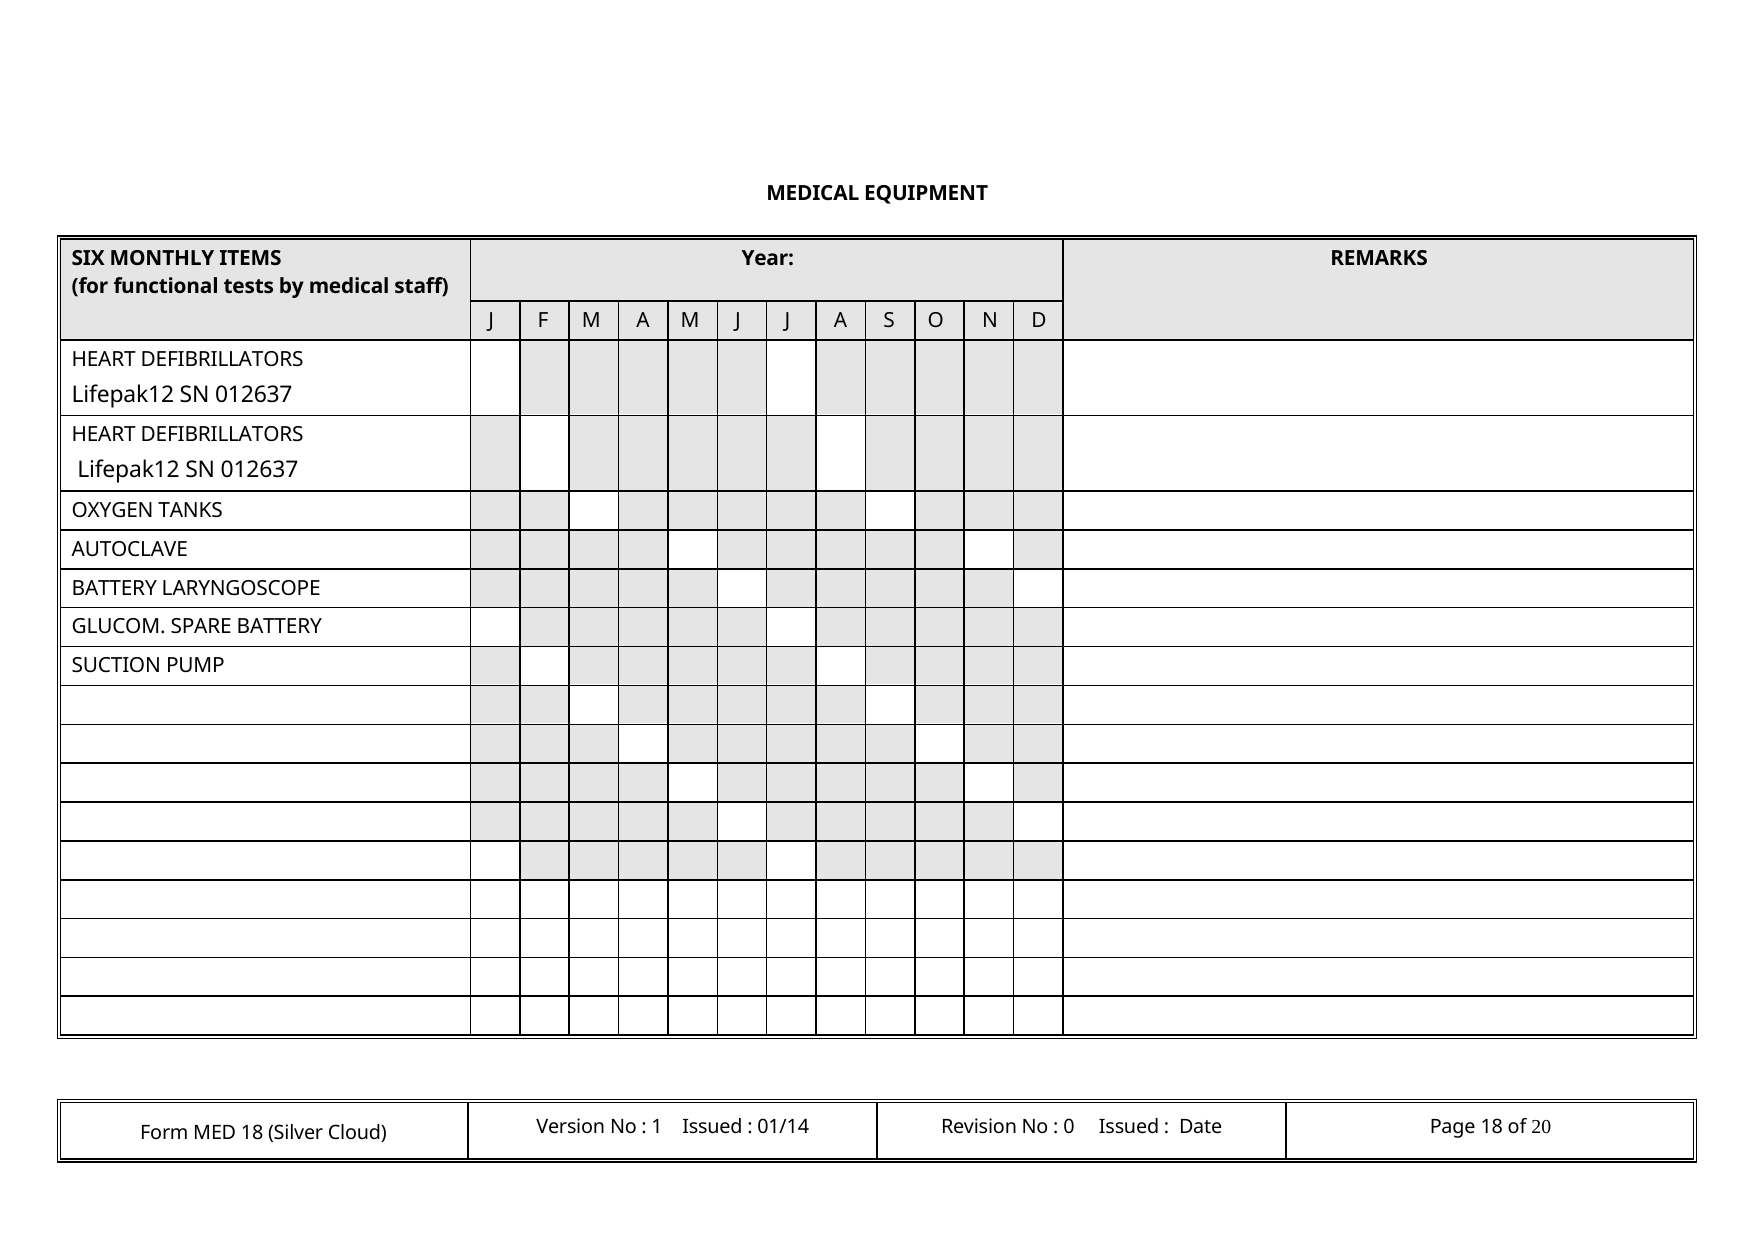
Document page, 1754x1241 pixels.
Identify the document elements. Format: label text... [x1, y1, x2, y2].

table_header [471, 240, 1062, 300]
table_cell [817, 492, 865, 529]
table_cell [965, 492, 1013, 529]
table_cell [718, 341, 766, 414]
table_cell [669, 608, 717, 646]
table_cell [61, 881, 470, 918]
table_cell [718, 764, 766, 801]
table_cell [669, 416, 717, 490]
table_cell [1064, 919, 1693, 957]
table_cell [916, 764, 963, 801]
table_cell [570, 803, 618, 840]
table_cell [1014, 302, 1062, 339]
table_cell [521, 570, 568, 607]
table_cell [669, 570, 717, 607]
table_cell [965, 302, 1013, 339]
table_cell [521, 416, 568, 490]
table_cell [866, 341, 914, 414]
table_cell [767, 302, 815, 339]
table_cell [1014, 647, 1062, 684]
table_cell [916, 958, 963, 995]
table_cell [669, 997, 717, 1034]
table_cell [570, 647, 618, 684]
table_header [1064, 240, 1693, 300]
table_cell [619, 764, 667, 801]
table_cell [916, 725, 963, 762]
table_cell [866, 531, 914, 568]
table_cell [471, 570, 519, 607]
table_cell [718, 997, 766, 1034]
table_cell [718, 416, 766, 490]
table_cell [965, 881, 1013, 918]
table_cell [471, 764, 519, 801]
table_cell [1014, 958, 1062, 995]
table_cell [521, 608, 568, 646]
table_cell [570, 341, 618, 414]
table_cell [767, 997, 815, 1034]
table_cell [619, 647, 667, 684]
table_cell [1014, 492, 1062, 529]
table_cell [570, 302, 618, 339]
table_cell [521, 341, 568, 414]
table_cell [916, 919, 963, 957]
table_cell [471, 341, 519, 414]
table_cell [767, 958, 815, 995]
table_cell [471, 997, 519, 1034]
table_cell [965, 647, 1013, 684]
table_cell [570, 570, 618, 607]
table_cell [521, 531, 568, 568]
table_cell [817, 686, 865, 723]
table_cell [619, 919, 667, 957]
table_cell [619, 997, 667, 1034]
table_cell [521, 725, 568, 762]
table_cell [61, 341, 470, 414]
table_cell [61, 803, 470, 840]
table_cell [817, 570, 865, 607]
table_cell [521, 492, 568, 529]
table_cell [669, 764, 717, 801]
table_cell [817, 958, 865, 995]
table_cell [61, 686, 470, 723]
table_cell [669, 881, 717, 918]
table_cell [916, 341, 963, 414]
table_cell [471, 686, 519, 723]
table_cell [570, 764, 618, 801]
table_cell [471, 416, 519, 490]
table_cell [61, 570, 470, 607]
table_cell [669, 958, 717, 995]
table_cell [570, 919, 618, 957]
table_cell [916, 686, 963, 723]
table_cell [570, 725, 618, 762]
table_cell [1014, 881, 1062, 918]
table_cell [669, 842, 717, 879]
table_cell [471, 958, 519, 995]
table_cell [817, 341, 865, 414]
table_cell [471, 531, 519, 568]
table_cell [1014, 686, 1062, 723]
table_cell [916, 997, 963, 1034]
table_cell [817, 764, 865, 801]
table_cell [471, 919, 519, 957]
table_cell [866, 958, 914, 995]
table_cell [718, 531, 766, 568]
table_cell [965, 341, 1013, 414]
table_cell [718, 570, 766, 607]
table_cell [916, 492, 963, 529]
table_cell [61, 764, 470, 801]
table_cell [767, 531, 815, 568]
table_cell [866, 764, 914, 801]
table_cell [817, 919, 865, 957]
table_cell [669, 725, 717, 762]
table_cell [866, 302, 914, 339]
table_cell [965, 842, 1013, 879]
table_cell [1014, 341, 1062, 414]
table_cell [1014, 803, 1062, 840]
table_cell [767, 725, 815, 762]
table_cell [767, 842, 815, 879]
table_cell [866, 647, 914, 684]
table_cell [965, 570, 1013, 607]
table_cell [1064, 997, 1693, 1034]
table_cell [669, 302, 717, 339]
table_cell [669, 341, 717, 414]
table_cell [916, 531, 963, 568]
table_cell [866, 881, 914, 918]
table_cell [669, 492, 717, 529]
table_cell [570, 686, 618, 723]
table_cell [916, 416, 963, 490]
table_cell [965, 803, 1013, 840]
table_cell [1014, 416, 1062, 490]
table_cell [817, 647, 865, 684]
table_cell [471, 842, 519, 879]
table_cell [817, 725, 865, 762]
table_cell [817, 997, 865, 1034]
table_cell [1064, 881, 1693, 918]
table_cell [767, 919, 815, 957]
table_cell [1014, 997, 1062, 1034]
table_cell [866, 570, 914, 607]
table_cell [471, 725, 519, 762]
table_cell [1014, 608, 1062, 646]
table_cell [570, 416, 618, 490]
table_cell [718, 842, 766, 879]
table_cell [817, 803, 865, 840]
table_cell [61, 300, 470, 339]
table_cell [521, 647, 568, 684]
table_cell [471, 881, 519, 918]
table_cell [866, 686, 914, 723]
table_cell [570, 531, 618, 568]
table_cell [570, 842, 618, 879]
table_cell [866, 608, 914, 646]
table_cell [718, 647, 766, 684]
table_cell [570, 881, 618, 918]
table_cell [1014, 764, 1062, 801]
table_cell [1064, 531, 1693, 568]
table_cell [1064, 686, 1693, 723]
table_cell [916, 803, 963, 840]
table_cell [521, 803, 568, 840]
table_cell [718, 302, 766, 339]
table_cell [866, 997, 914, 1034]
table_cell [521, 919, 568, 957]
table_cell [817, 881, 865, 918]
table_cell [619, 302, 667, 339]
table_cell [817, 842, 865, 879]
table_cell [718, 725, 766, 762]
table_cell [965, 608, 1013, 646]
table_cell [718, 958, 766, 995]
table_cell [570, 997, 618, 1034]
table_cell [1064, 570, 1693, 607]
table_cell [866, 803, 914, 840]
text MEDICAL EQUIPMENT [59, 178, 1695, 207]
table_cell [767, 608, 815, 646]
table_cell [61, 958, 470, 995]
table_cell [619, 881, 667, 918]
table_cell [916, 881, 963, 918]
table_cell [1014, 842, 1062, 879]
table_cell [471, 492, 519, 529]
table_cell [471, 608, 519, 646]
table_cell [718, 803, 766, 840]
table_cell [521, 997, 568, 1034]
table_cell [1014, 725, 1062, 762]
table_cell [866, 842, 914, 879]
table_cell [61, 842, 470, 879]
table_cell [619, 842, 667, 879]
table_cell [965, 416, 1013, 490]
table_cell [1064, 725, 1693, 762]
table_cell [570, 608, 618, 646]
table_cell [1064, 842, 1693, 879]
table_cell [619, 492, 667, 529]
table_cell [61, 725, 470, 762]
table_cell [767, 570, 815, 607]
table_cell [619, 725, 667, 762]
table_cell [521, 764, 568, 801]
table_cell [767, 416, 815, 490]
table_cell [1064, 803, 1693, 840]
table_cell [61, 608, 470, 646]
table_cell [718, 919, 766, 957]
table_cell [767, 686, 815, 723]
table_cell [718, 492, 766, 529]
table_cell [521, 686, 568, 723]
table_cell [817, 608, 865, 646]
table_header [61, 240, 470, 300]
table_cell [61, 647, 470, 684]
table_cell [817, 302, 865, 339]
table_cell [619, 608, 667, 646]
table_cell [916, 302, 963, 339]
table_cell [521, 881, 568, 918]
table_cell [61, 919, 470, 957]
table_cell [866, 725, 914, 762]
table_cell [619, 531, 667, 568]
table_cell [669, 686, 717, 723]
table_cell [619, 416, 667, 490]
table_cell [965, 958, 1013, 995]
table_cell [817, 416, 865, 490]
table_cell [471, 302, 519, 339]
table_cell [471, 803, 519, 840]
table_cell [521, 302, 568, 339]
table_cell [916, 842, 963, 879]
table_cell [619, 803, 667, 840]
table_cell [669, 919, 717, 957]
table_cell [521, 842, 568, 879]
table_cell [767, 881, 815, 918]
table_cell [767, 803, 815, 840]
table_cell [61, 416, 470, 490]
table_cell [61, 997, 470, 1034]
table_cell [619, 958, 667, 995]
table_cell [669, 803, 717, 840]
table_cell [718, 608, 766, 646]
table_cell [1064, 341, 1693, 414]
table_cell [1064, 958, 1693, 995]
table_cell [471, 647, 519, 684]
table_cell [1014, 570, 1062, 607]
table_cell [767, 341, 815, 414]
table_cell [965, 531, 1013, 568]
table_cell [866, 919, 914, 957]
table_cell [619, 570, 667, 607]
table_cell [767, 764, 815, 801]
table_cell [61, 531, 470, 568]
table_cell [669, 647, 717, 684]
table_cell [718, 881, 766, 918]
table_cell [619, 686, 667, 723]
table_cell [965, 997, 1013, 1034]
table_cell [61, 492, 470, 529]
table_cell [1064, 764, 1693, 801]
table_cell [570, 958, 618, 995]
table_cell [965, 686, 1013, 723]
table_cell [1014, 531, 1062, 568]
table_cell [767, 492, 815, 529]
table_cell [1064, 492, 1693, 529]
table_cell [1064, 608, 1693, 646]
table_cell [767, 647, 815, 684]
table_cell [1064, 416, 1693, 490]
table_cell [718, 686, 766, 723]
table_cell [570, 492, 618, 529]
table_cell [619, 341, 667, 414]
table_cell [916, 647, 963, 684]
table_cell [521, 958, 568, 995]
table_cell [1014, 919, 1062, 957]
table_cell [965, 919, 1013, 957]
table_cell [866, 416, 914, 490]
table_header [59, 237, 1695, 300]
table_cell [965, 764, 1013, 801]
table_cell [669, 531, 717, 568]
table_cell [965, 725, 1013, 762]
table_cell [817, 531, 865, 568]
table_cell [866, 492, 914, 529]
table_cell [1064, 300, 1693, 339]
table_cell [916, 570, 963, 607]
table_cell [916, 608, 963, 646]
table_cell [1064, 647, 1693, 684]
